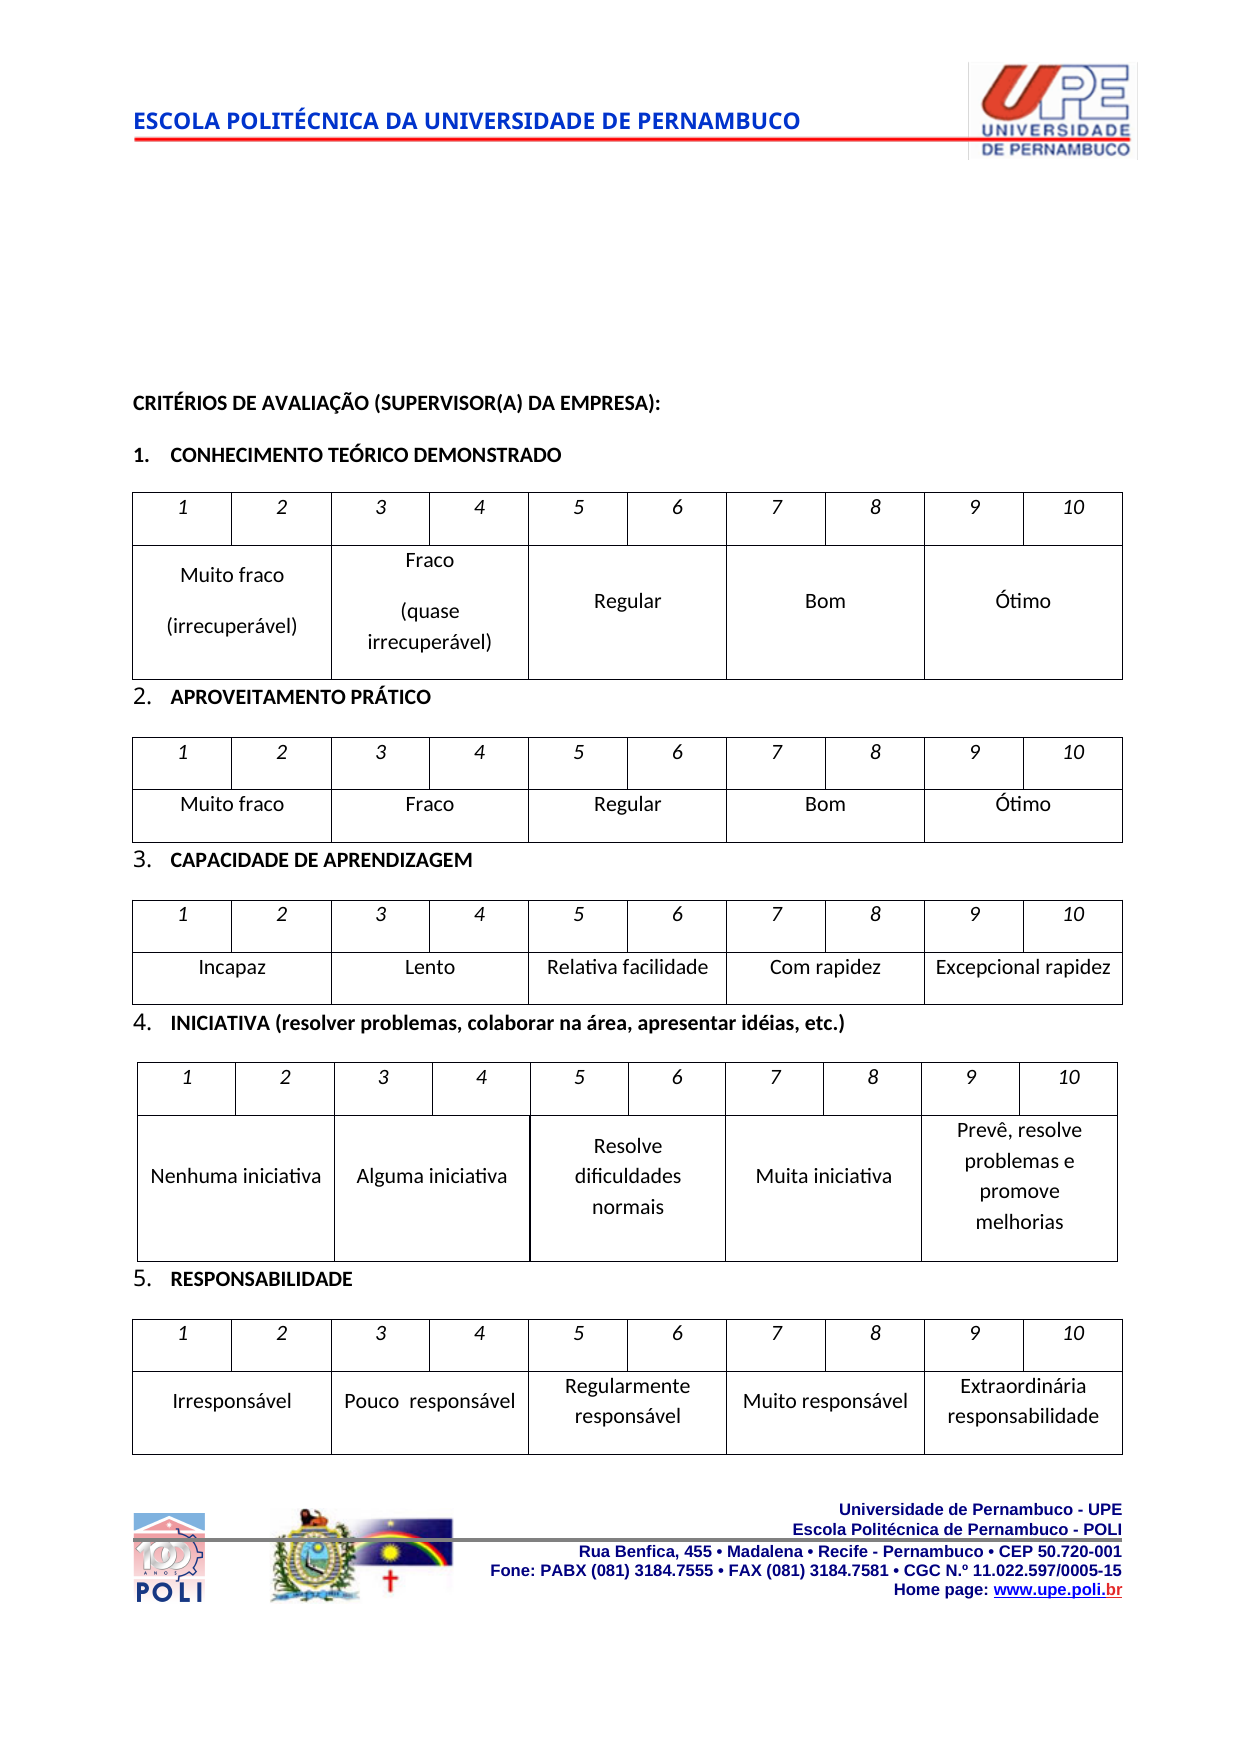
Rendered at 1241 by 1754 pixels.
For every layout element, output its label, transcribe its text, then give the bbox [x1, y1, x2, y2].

table_cell Bom [727, 790, 924, 842]
table_header 7 [727, 738, 825, 789]
table_header 3 [332, 493, 429, 545]
table_header 8 [826, 493, 924, 545]
text CRITÉRIOS DE AVALIAÇÃO (SUPERVISOR(A) DA EMPRESA): [133, 389, 1122, 416]
table_header 1 [133, 901, 231, 952]
table_header 6 [629, 1063, 725, 1114]
table_cell Excepcional rapidez [925, 953, 1122, 1004]
table_cell Muito fraco (irrecuperável) [133, 546, 331, 679]
table_cell Prevê, resolve problemas e promove melhorias [922, 1116, 1117, 1261]
table_header 9 [925, 1320, 1023, 1371]
table_header 4 [430, 493, 528, 545]
table_header 10 [1024, 1320, 1122, 1371]
list APROVEITAMENTO PRÁTICO [133, 680, 1122, 711]
table_header 2 [232, 738, 331, 789]
table_header 3 [335, 1063, 432, 1114]
table_cell Muito fraco [133, 790, 331, 842]
table_header 7 [727, 1320, 825, 1371]
table_header 4 [433, 1063, 530, 1114]
table_header 2 [232, 493, 331, 545]
picture [133, 61, 1139, 160]
table_cell Regular [529, 790, 726, 842]
list CONHECIMENTO TEÓRICO DEMONSTRADO [133, 441, 1122, 467]
table_cell Muito responsável [727, 1372, 924, 1454]
table_header 4 [430, 1320, 528, 1371]
table_header 9 [925, 901, 1023, 952]
table_header 8 [826, 901, 924, 952]
table_cell Alguma iniciativa [335, 1116, 529, 1261]
table_header 10 [1020, 1063, 1117, 1114]
table_header 4 [430, 901, 528, 952]
table_cell Muita iniciativa [726, 1116, 921, 1261]
table_header 10 [1024, 738, 1122, 789]
table_header 6 [628, 901, 726, 952]
list CAPACIDADE DE APRENDIZAGEM [133, 843, 1122, 874]
table_header 4 [430, 738, 528, 789]
table_cell Regularmente responsável [529, 1372, 726, 1454]
table_header 7 [727, 493, 825, 545]
table_header 7 [727, 901, 825, 952]
table_header 8 [824, 1063, 921, 1114]
table_cell Nenhuma iniciativa [138, 1116, 334, 1261]
table_header 1 [133, 1320, 231, 1371]
table_header 6 [628, 738, 726, 789]
table_cell Incapaz [133, 953, 331, 1004]
table_header 3 [332, 901, 429, 952]
table_cell Regular [529, 546, 726, 679]
table_header 8 [826, 738, 924, 789]
table_header 2 [232, 1320, 331, 1371]
table_header 8 [826, 1320, 924, 1371]
table_header 2 [232, 901, 331, 952]
table_header 9 [922, 1063, 1019, 1114]
table_header 3 [332, 1320, 429, 1371]
table_header 9 [925, 738, 1023, 789]
table_header 10 [1024, 493, 1122, 545]
table_cell Ótimo [925, 546, 1122, 679]
table_header 1 [133, 738, 231, 789]
table_cell Irresponsável [133, 1372, 331, 1454]
picture [133, 1513, 205, 1538]
table_cell Extraordinária responsabilidade [925, 1372, 1122, 1454]
table_header 6 [628, 493, 726, 545]
picture [269, 1542, 454, 1604]
table_header 3 [332, 738, 429, 789]
table_cell Resolve dificuldades normais [531, 1116, 725, 1261]
table_header 1 [138, 1063, 235, 1114]
table_cell Fraco [332, 790, 528, 842]
table_cell Fraco (quase irrecuperável) [332, 546, 528, 679]
table_header 10 [1024, 901, 1122, 952]
table_cell Lento [332, 953, 528, 1004]
table_header 6 [628, 1320, 726, 1371]
list RESPONSABILIDADE [133, 1262, 1122, 1293]
table_cell Ótimo [925, 790, 1122, 842]
table_cell Bom [727, 546, 924, 679]
list INICIATIVA (resolver problemas, colaborar na área, apresentar idéias, etc.) [133, 1005, 1122, 1037]
table_header 1 [133, 493, 231, 545]
table_header 5 [529, 493, 627, 545]
table_header 5 [529, 1320, 627, 1371]
table_header 9 [925, 493, 1023, 545]
table_header 5 [531, 1063, 628, 1114]
table_header 5 [529, 738, 627, 789]
table_cell Relativa facilidade [529, 953, 726, 1004]
table_cell Pouco responsável [332, 1372, 528, 1454]
table_cell Com rapidez [727, 953, 924, 1004]
table_header 2 [236, 1063, 334, 1114]
picture [269, 1508, 454, 1538]
table_header 7 [726, 1063, 823, 1114]
picture [133, 1542, 205, 1604]
table_header 5 [529, 901, 627, 952]
